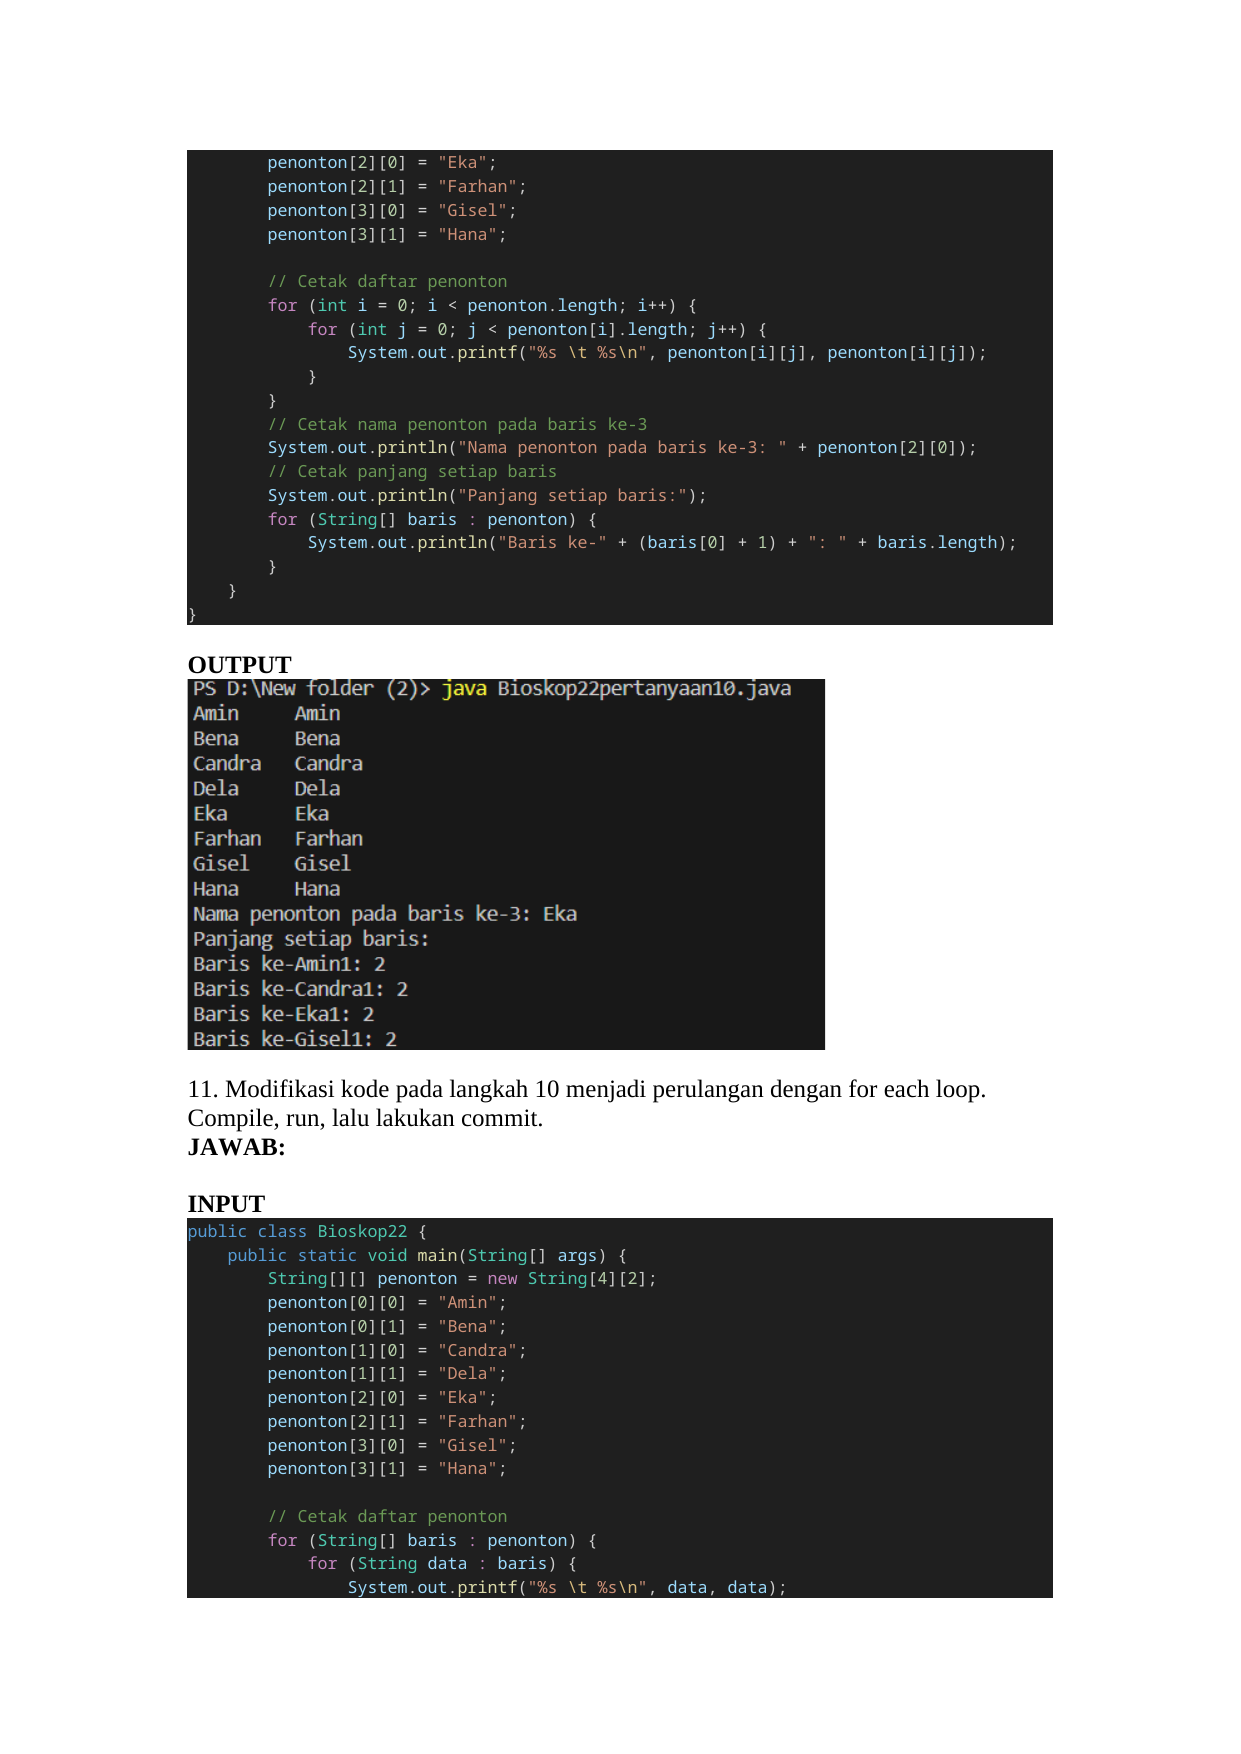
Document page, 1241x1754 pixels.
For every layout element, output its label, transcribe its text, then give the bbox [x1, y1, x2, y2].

text } [187, 364, 1053, 387]
text penonton[2][0] = "Eka"; [187, 1384, 1053, 1408]
text for (int j = 0; j < penonton[i].length; j++) { [187, 316, 1053, 340]
text penonton[3][1] = "Hana"; [187, 221, 1053, 245]
text System.out.println("Nama penonton pada baris ke-3: " + penonton[2][0]); [187, 435, 1053, 459]
text penonton[2][0] = "Eka"; [187, 150, 1053, 174]
text } [187, 554, 1053, 577]
text for (int i = 0; i < penonton.length; i++) { [187, 292, 1053, 316]
text // Cetak panjang setiap baris [187, 459, 1053, 482]
text OUTPUT [187, 650, 1053, 679]
picture [187, 679, 826, 1050]
text System.out.printf("%s \t %s\n", data, data); [187, 1574, 1053, 1598]
text System.out.printf("%s \t %s\n", penonton[i][j], penonton[i][j]); [187, 340, 1053, 364]
text String[][] penonton = new String[4][2]; [187, 1266, 1053, 1289]
text public class Bioskop22 { [187, 1218, 1053, 1242]
text } [187, 577, 1053, 601]
list Modifikasi kode pada langkah 10 menjadi perulangan dengan for each loop. Compile, run, lalu lakukan commit. [187, 1074, 1053, 1132]
text penonton[2][1] = "Farhan"; [187, 1408, 1053, 1432]
text penonton[0][1] = "Bena"; [187, 1313, 1053, 1337]
list JAWAB: [187, 1132, 1053, 1161]
text } [187, 387, 1053, 411]
text } [187, 601, 1053, 625]
text penonton[3][1] = "Hana"; [187, 1456, 1053, 1479]
text // Cetak daftar penonton [187, 1503, 1053, 1527]
list INPUT [187, 1189, 1053, 1218]
text // Cetak daftar penonton [187, 269, 1053, 292]
text // Cetak nama penonton pada baris ke-3 [187, 411, 1053, 435]
text penonton[0][0] = "Amin"; [187, 1289, 1053, 1313]
text penonton[1][1] = "Dela"; [187, 1361, 1053, 1384]
text penonton[3][0] = "Gisel"; [187, 197, 1053, 221]
text System.out.println("Panjang setiap baris:"); [187, 482, 1053, 506]
text penonton[2][1] = "Farhan"; [187, 174, 1053, 197]
text for (String[] baris : penonton) { [187, 506, 1053, 530]
text penonton[1][0] = "Candra"; [187, 1337, 1053, 1361]
text for (String[] baris : penonton) { [187, 1527, 1053, 1551]
text penonton[3][0] = "Gisel"; [187, 1432, 1053, 1456]
text for (String data : baris) { [187, 1551, 1053, 1574]
text System.out.println("Baris ke-" + (baris[0] + 1) + ": " + baris.length); [187, 530, 1053, 554]
text public static void main(String[] args) { [187, 1242, 1053, 1266]
